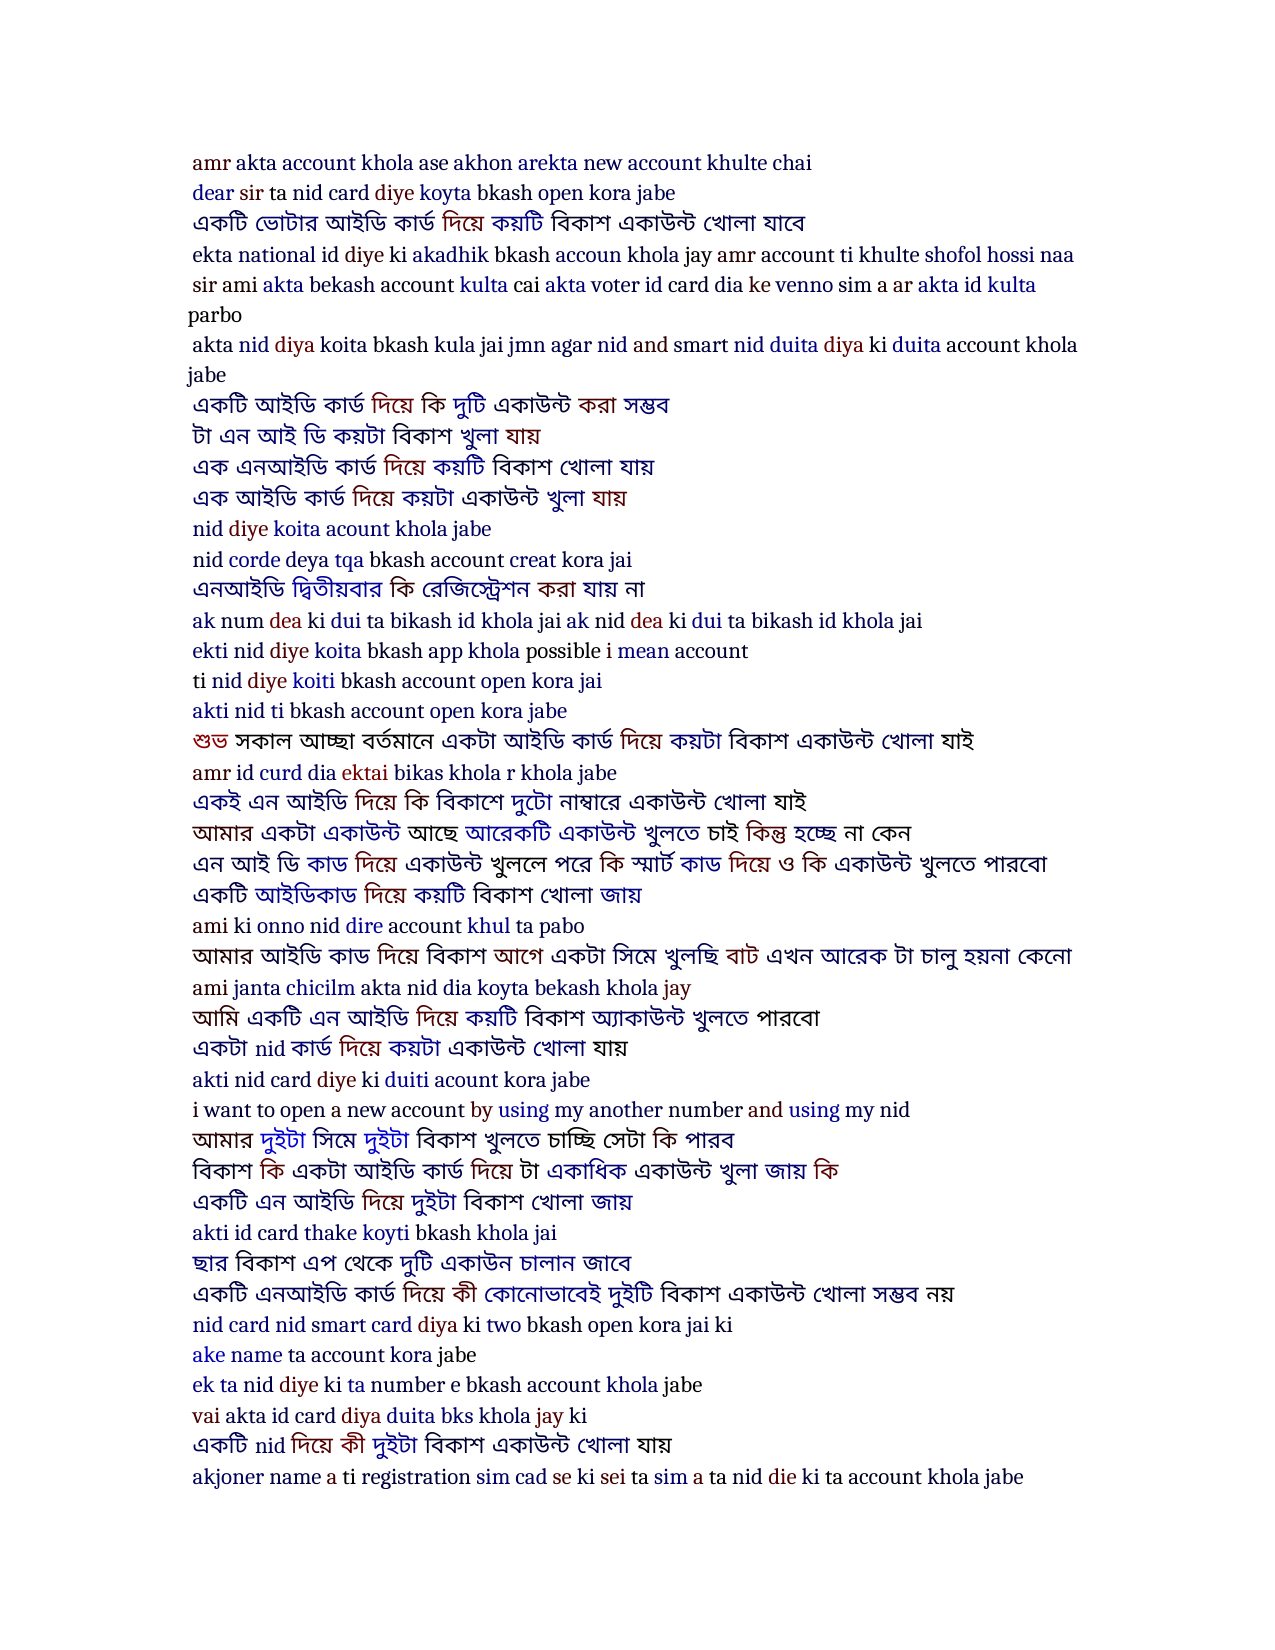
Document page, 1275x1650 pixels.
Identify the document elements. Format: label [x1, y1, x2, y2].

text [187, 150, 1087, 1490]
